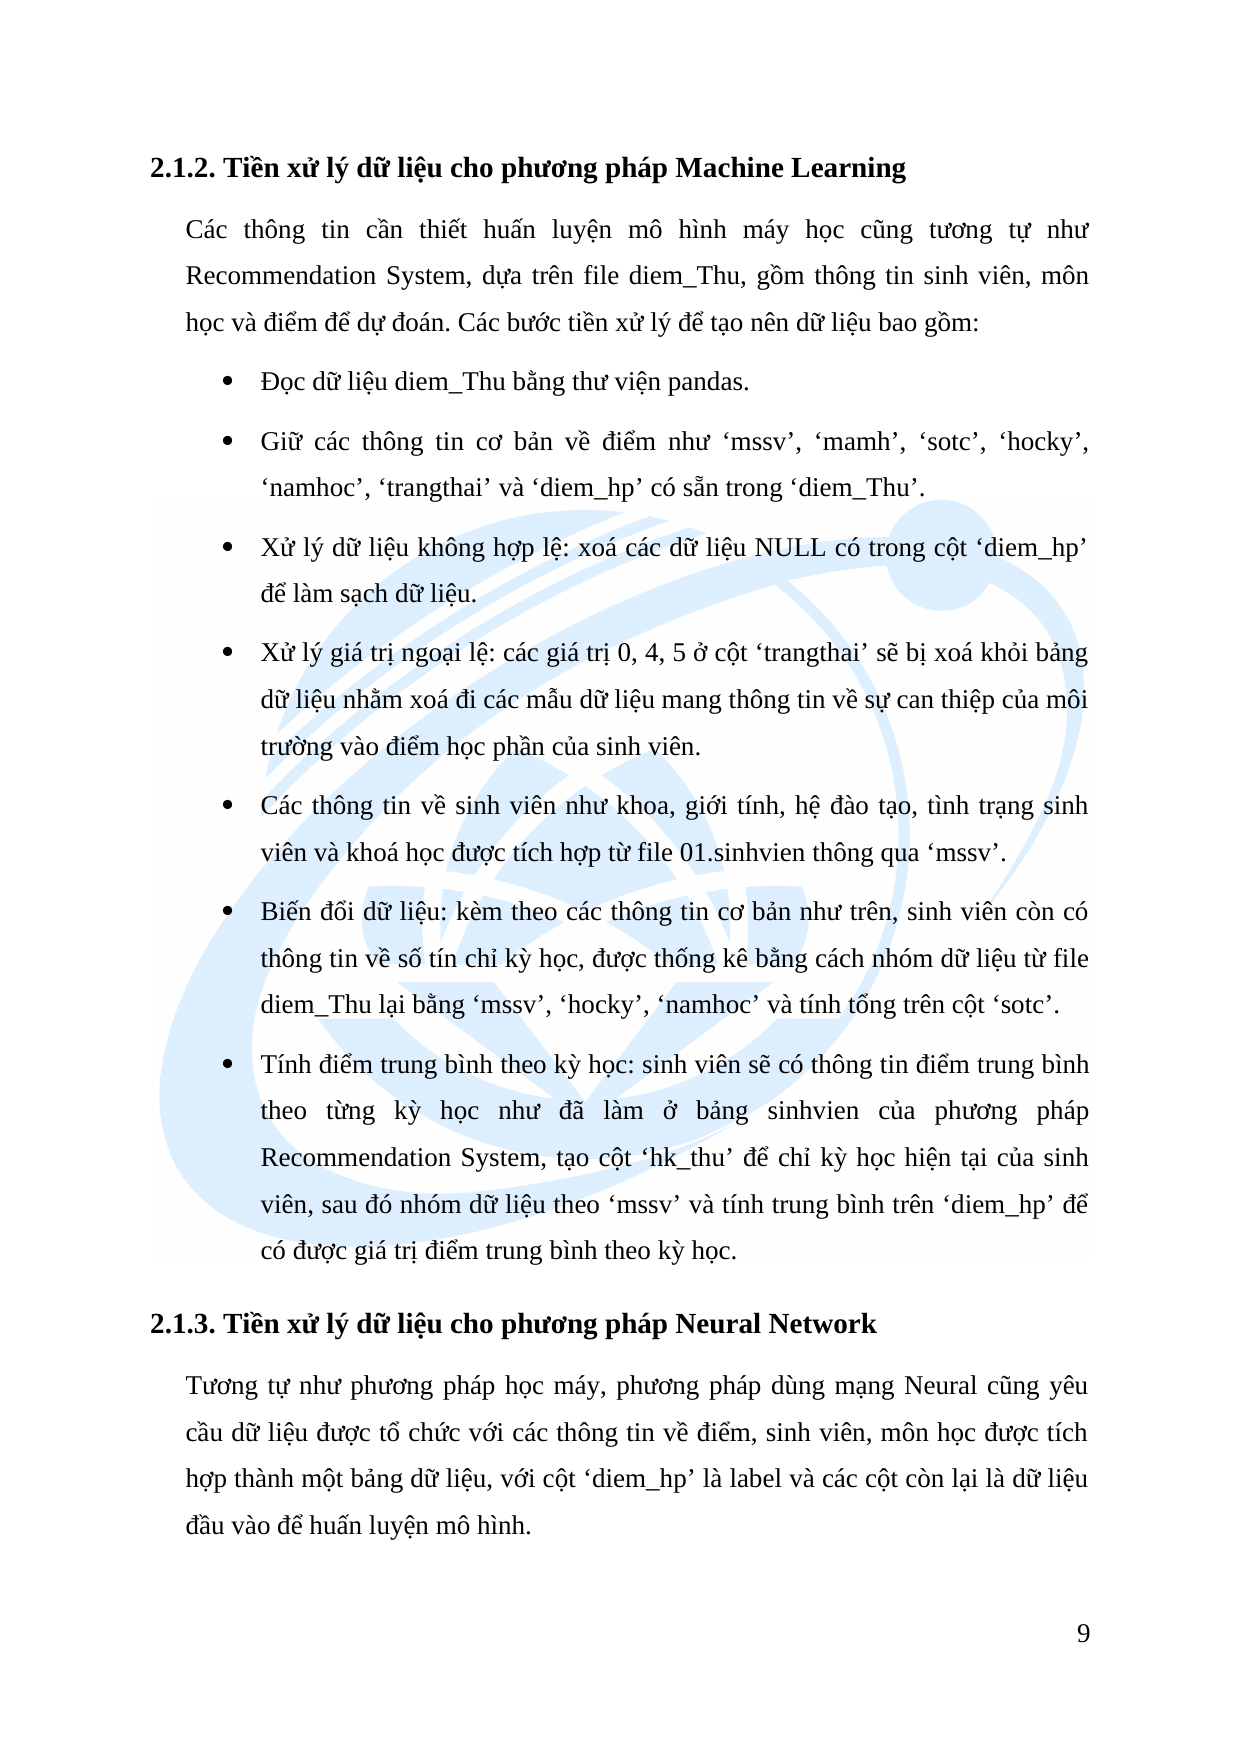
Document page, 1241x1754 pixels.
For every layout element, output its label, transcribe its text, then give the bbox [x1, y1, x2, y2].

list Xử lý giá trị ngoại lệ: các giá trị 0, 4, 5 ở cột ‘trangthai’ sẽ bị xoá khỏi bảng dữ liệu nhằm xoá đi các mẫu dữ liệu mang thông tin về sự can thiệp của môi trường vào điểm học phần của sinh viên. [223, 637, 1090, 761]
list Tính điểm trung bình theo kỳ học: sinh viên sẽ có thông tin điểm trung bình theo từng kỳ học như đã làm ở bảng sinhvien của phương pháp Recommendation System, tạo cột ‘hk_thu’ để chỉ kỳ học hiện tại của sinh viên, sau đó nhóm dữ liệu theo ‘mssv’ và tính trung bình trên ‘diem_hp’ để có được giá trị điểm trung bình theo kỳ học. [223, 1048, 1090, 1266]
list Biến đổi dữ liệu: kèm theo các thông tin cơ bản như trên, sinh viên còn có thông tin về số tín chỉ kỳ học, được thống kê bằng cách nhóm dữ liệu từ file diem_Thu lại bằng ‘mssv’, ‘hocky’, ‘namhoc’ và tính tổng trên cột ‘sotc’. [223, 895, 1090, 1020]
subtitle Tiền xử lý dữ liệu cho phương pháp Neural Network [150, 1306, 1090, 1340]
subtitle Tiền xử lý dữ liệu cho phương pháp Machine Learning [150, 150, 1090, 183]
list Xử lý dữ liệu không hợp lệ: xoá các dữ liệu NULL có trong cột ‘diem_hp’ để làm sạch dữ liệu. [223, 531, 1090, 608]
text Các thông tin cần thiết huấn luyện mô hình máy học cũng tương tự như Recommendation System, dựa trên file diem_Thu, gồm thông tin sinh viên, môn học và điểm để dự đoán. Các bước tiền xử lý để tạo nên dữ liệu bao gồm: [185, 213, 1090, 337]
list Giữ các thông tin cơ bản về điểm như ‘mssv’, ‘mamh’, ‘sotc’, ‘hocky’, ‘namhoc’, ‘trangthai’ và ‘diem_hp’ có sẵn trong ‘diem_Thu’. [223, 425, 1090, 503]
text Tương tự như phương pháp học máy, phương pháp dùng mạng Neural cũng yêu cầu dữ liệu được tổ chức với các thông tin về điểm, sinh viên, môn học được tích hợp thành một bảng dữ liệu, với cột ‘diem_hp’ là label và các cột còn lại là dữ liệu đầu vào để huấn luyện mô hình. [185, 1369, 1090, 1540]
list Các thông tin về sinh viên như khoa, giới tính, hệ đào tạo, tình trạng sinh viên và khoá học được tích hợp từ file 01.sinhvien thông qua ‘mssv’. [223, 789, 1090, 867]
list Đọc dữ liệu diem_Thu bằng thư viện pandas. [223, 365, 1090, 397]
